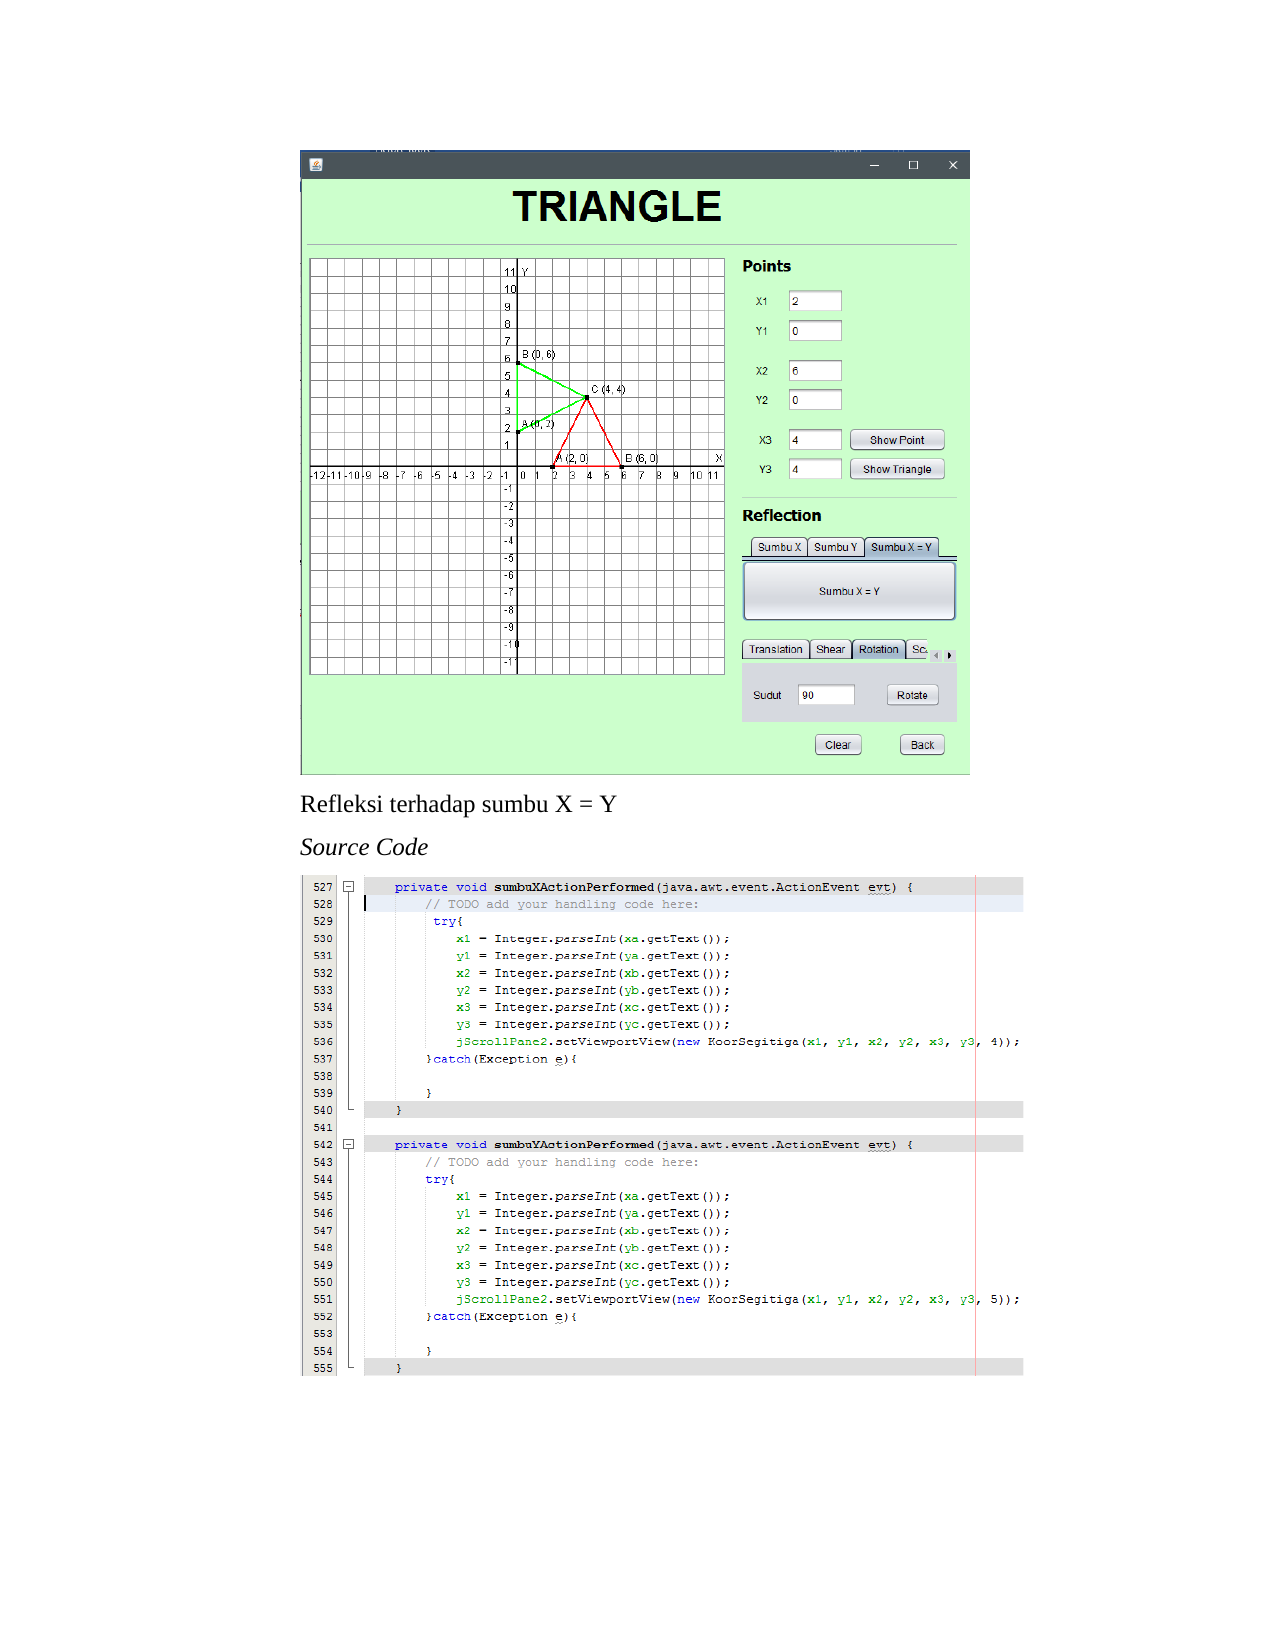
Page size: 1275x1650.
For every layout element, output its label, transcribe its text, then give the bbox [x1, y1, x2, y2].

list Refleksi terhadap sumbu X = Y [300, 789, 1125, 818]
picture [300, 150, 970, 775]
picture [300, 875, 1024, 1376]
list Source Code [300, 832, 1125, 861]
